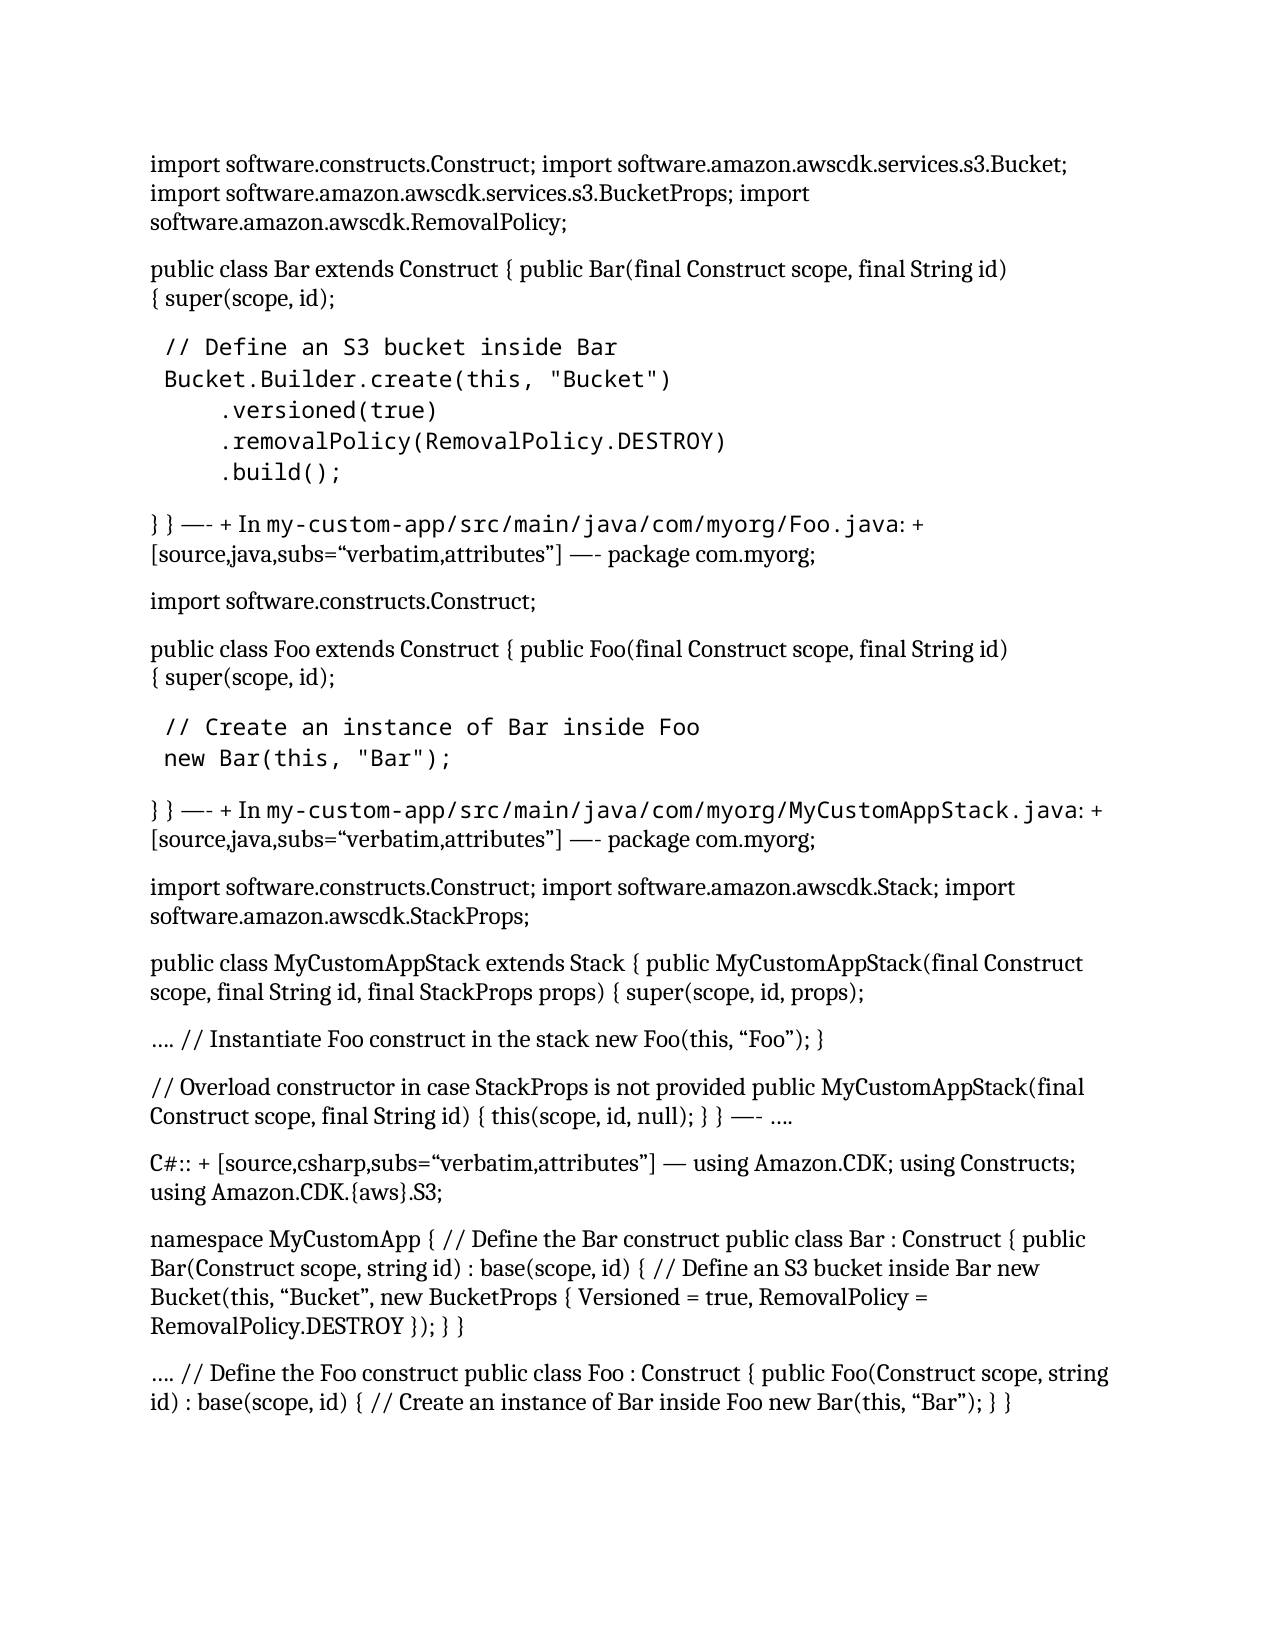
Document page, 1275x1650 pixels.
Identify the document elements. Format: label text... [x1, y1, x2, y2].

text import software.constructs.Construct; import software.amazon.awscdk.services.s3.Bucket; import software.amazon.awscdk.services.s3.BucketProps; import software.amazon.awscdk.RemovalPolicy; [150, 150, 1125, 236]
text } } —- + In my-custom-app/src/main/java/com/myorg/Foo.java: + [source,java,subs=“verbatim,attributes”] —- package com.myorg; [150, 508, 1125, 568]
text // Create an instance of Bar inside Foo new Bar(this, "Bar"); [150, 711, 1125, 773]
text import software.constructs.Construct; import software.amazon.awscdk.Stack; import software.amazon.awscdk.StackProps; [150, 873, 1125, 930]
text import software.constructs.Construct; [150, 587, 1125, 616]
text // Define an S3 bucket inside Bar Bucket.Builder.create(this, "Bucket") .versioned(true) .removalPolicy(RemovalPolicy.DESTROY) .build(); [150, 331, 1125, 487]
text public class MyCustomAppStack extends Stack { public MyCustomAppStack(final Construct scope, final String id, final StackProps props) { super(scope, id, props); [150, 949, 1125, 1007]
text C#:: + [source,csharp,subs=“verbatim,attributes”] — using Amazon.CDK; using Constructs; using Amazon.CDK.{aws}.S3; [150, 1149, 1125, 1207]
text // Overload constructor in case StackProps is not provided public MyCustomAppStack(final Construct scope, final String id) { this(scope, id, null); } } —- …. [150, 1073, 1125, 1130]
text …. // Instantiate Foo construct in the stack new Foo(this, “Foo”); } [150, 1025, 1125, 1054]
text } } —- + In my-custom-app/src/main/java/com/myorg/MyCustomAppStack.java: + [source,java,subs=“verbatim,attributes”] —- package com.myorg; [150, 794, 1125, 854]
text public class Bar extends Construct { public Bar(final Construct scope, final String id) { super(scope, id); [150, 255, 1125, 312]
text namespace MyCustomApp { // Define the Bar construct public class Bar : Construct { public Bar(Construct scope, string id) : base(scope, id) { // Define an S3 bucket inside Bar new Bucket(this, “Bucket”, new BucketProps { Versioned = true, RemovalPolicy = RemovalPolicy.DESTROY }); } } [150, 1225, 1125, 1340]
text public class Foo extends Construct { public Foo(final Construct scope, final String id) { super(scope, id); [150, 634, 1125, 692]
text …. // Define the Foo construct public class Foo : Construct { public Foo(Construct scope, string id) : base(scope, id) { // Create an instance of Bar inside Foo new Bar(this, “Bar”); } } [150, 1359, 1125, 1417]
